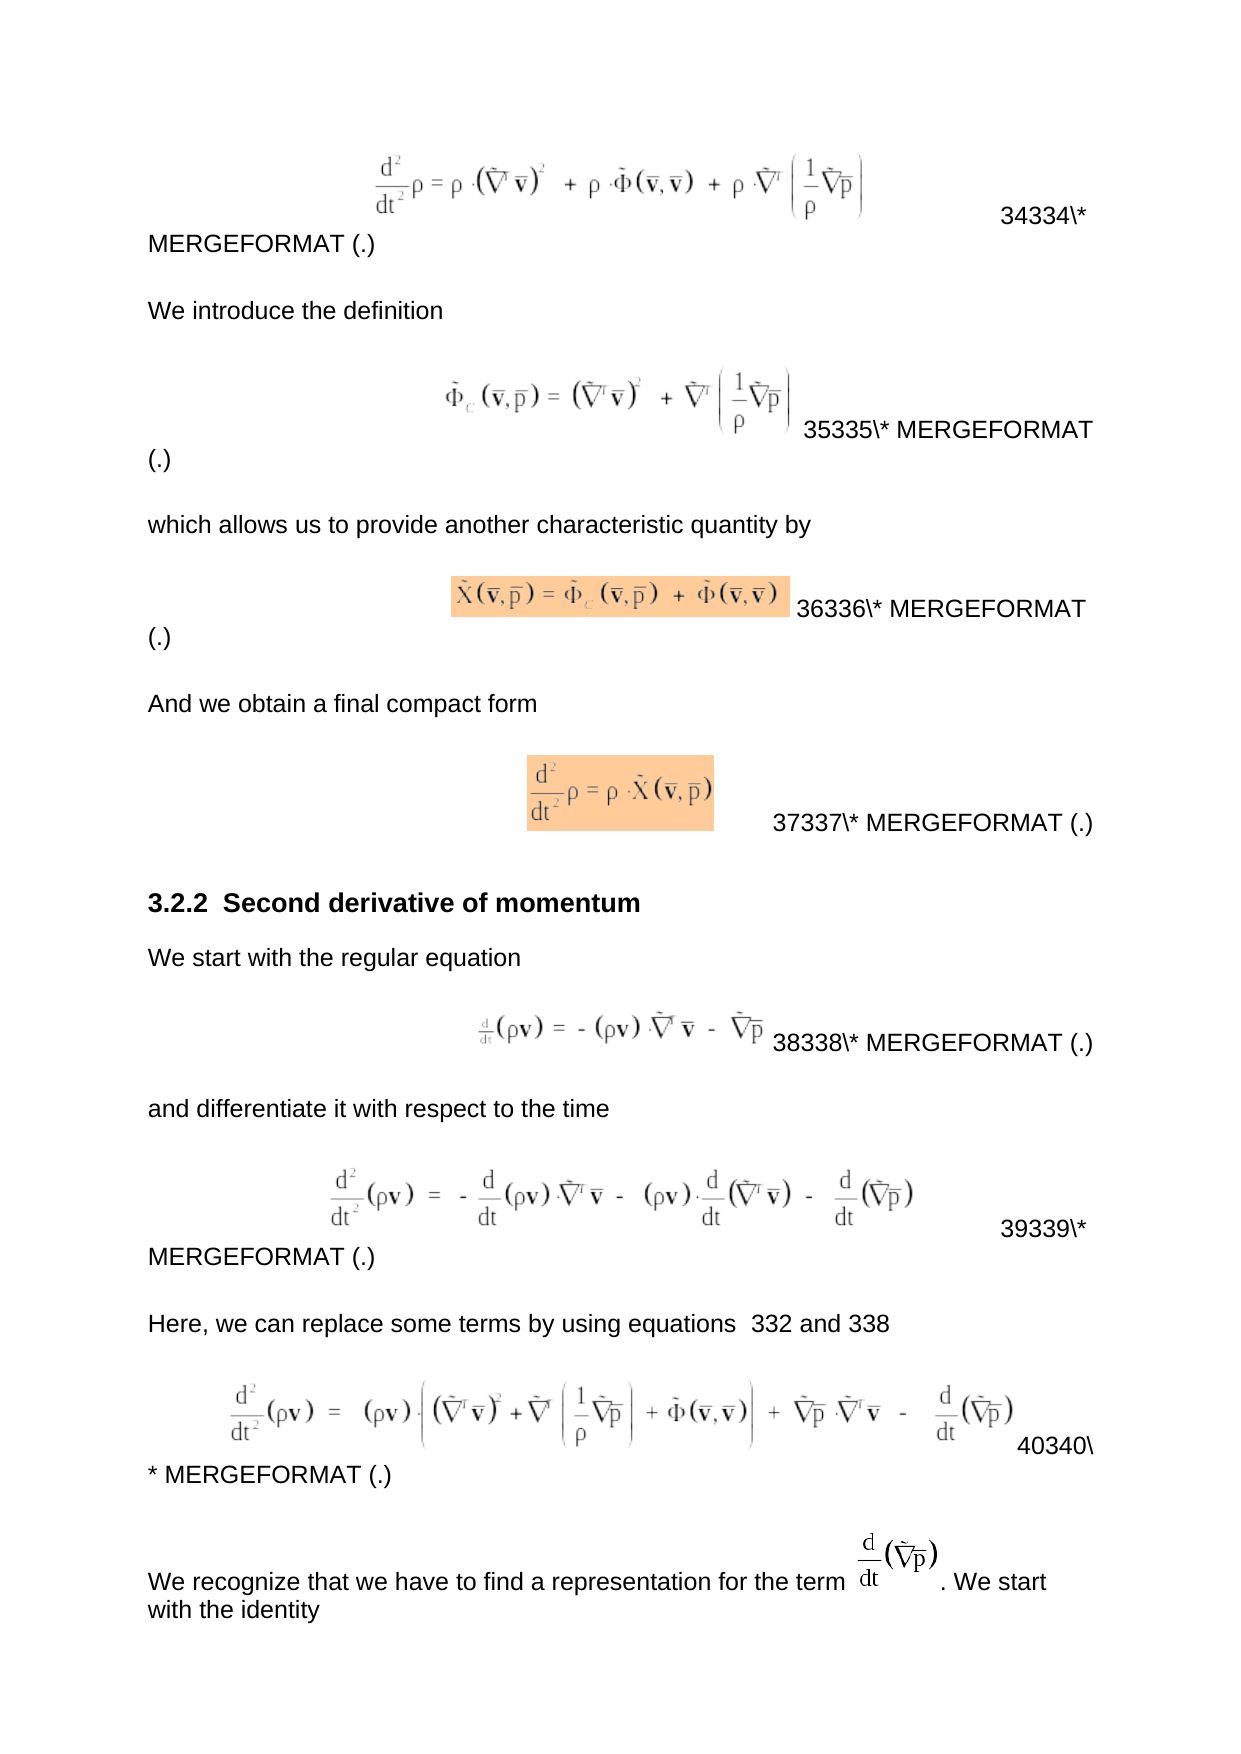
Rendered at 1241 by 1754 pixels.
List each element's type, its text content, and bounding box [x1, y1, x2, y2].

text We introduce the definition [148, 296, 1093, 324]
text Here, we can replace some terms by using equations and [148, 1308, 1093, 1337]
subtitle Second derivative of momentum [148, 887, 1093, 918]
text We start with the regular equation [148, 943, 1093, 972]
text which allows us to provide another characteristic quantity by [148, 510, 1093, 539]
text We recognize that we have to find a representation for the term . We start with the identity [148, 1526, 1093, 1624]
text and differentiate it with respect to the time [148, 1094, 1093, 1123]
text And we obtain a final compact form [148, 688, 1093, 717]
